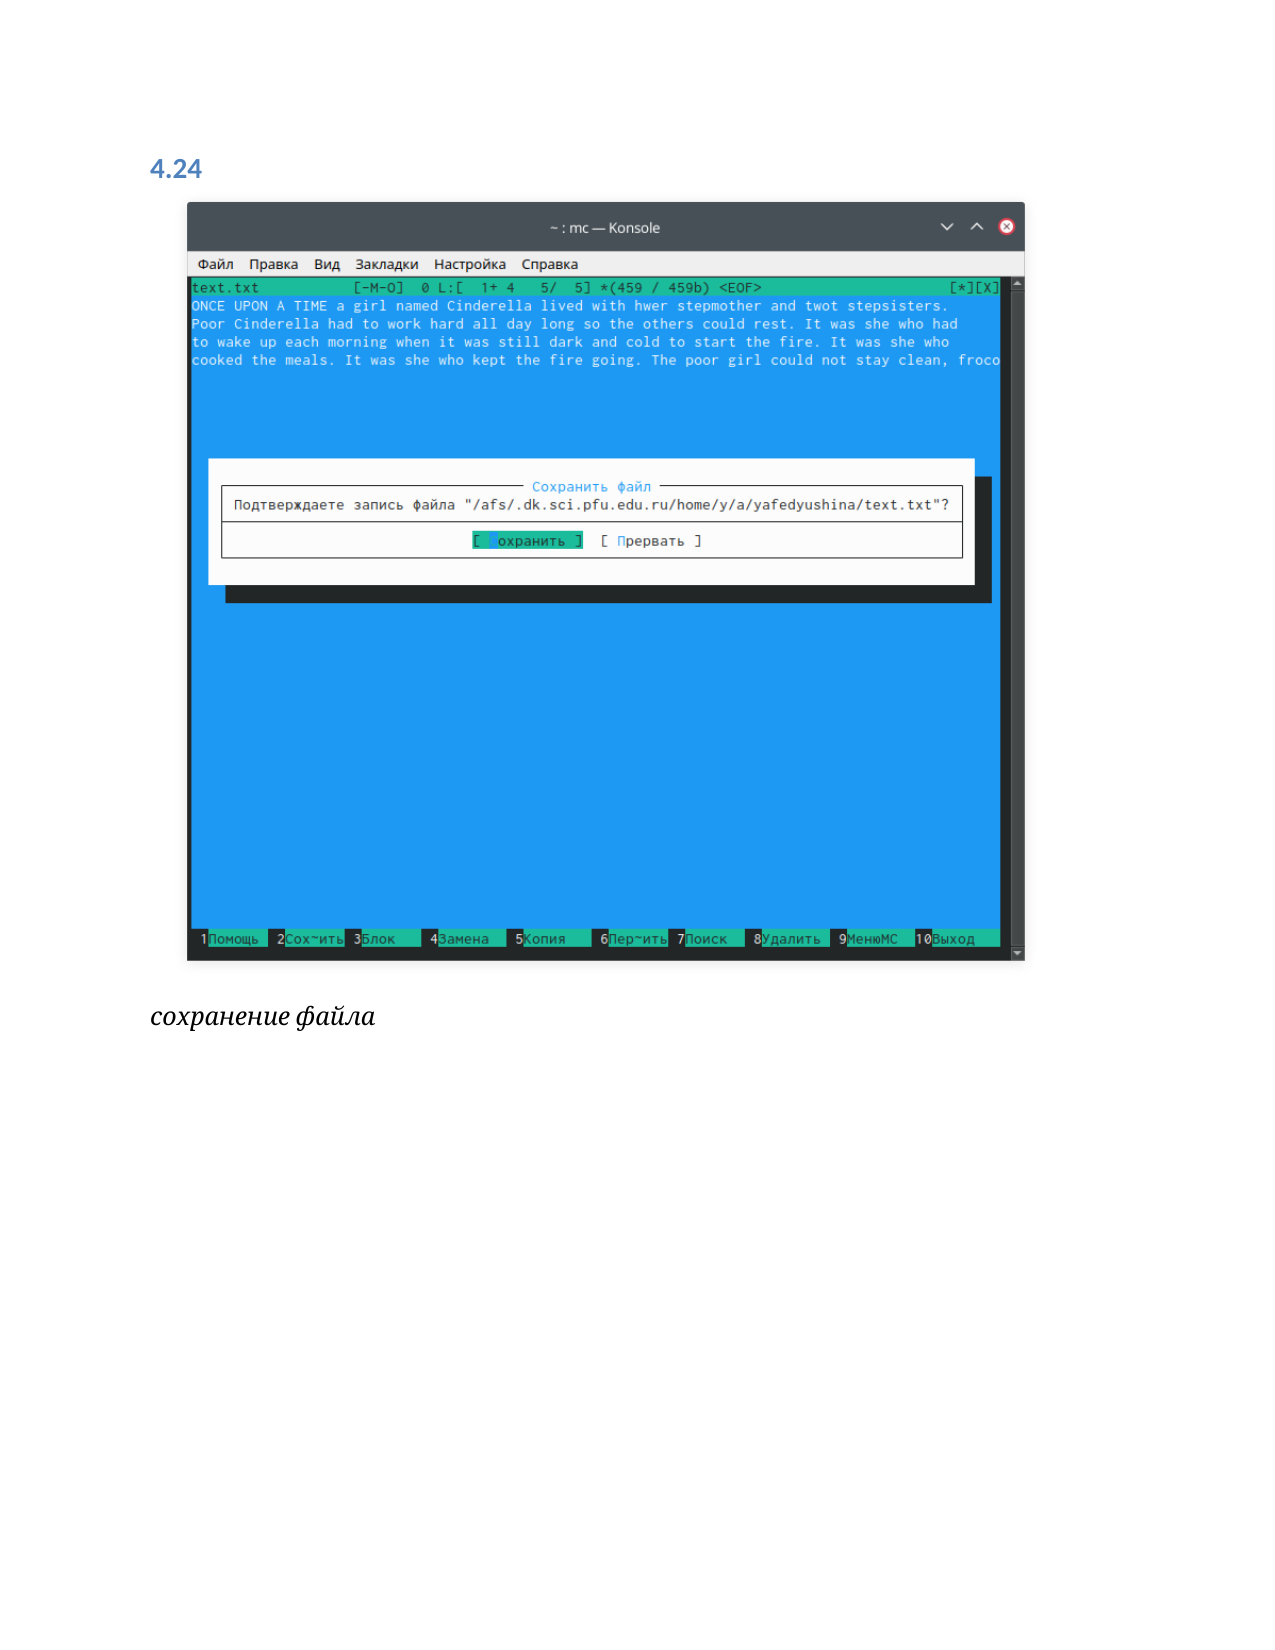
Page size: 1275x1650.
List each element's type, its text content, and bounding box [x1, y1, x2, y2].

text сохранение файла [150, 1003, 1125, 1031]
picture [168, 185, 1044, 982]
subtitle 4.24 [150, 150, 1125, 186]
